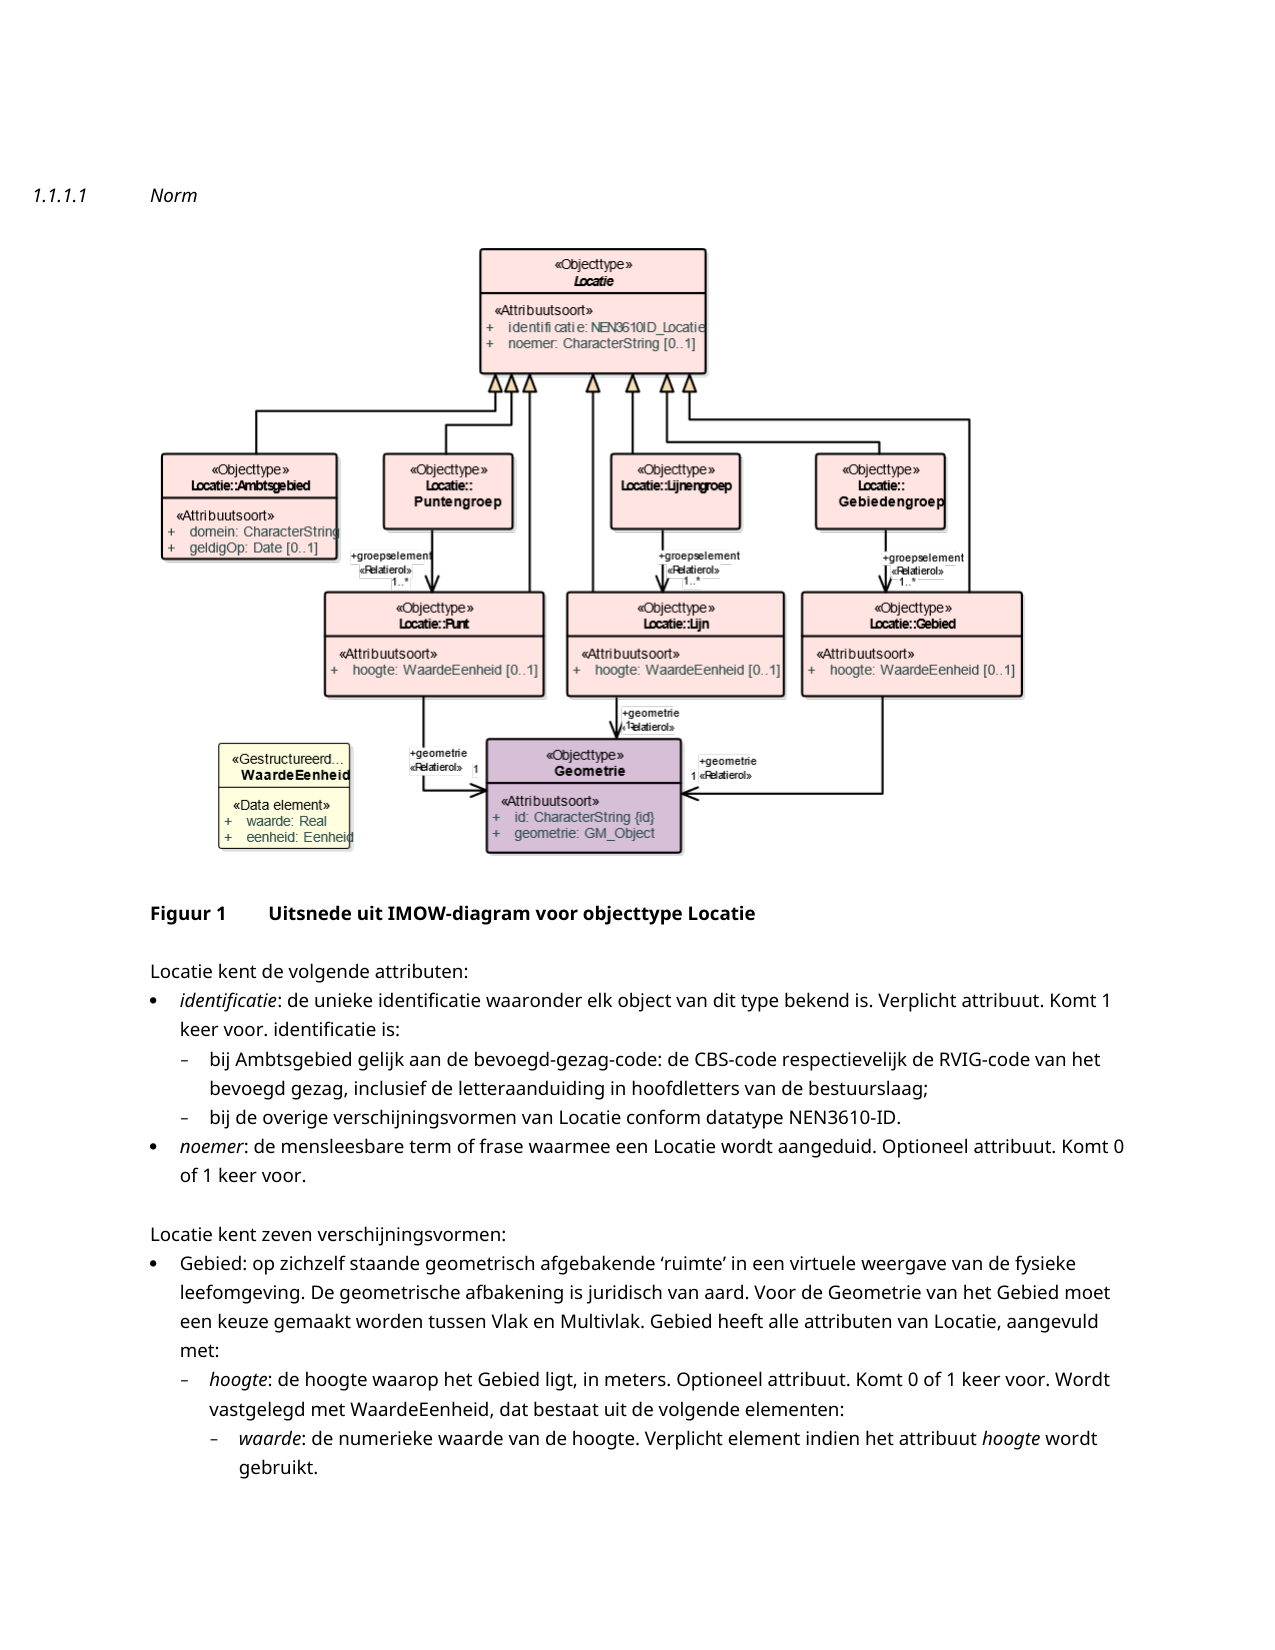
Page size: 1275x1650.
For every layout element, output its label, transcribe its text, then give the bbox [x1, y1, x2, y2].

text Locatie kent zeven verschijningsvormen: [150, 1218, 1125, 1247]
text Uitsnede uit IMOW-diagram voor objecttype Locatie [150, 897, 1125, 926]
text bij Ambtsgebied gelijk aan de bevoegd-gezag-code: de CBS-code respectievelijk de RVIG-code van het bevoegd gezag, inclusief de letteraanduiding in hoofdletters van de bestuurslaag; [179, 1043, 1125, 1101]
text waarde: de numerieke waarde van de hoogte. Verplicht element indien het attribuut hoogte wordt gebruikt. [209, 1422, 1125, 1480]
text bij de overige verschijningsvormen van Locatie conform datatype NEN3610-ID. [179, 1101, 1125, 1130]
text noemer: de mensleesbare term of frase waarmee een Locatie wordt aangeduid. Optioneel attribuut. Komt 0 of 1 keer voor. [150, 1130, 1125, 1188]
text Locatie kent de volgende attributen: [150, 955, 1125, 984]
text hoogte: de hoogte waarop het Gebied ligt, in meters. Optioneel attribuut. Komt 0 of 1 keer voor. Wordt vastgelegd met WaardeEenheid, dat bestaat uit de volgende elementen: [179, 1363, 1125, 1422]
text identificatie: de unieke identificatie waaronder elk object van dit type bekend is. Verplicht attribuut. Komt 1 keer voor. identificatie is: [150, 984, 1125, 1043]
subtitle Norm [32, 179, 1125, 208]
text Gebied: op zichzelf staande geometrisch afgebakende ‘ruimte’ in een virtuele weergave van de fysieke leefomgeving. De geometrische afbakening is juridisch van aard. Voor de Geometrie van het Gebied moet een keuze gemaakt worden tussen Vlak en Multivlak. Gebied heeft alle attributen van Locatie, aangevuld met: [150, 1247, 1125, 1363]
picture [150, 237, 1037, 868]
